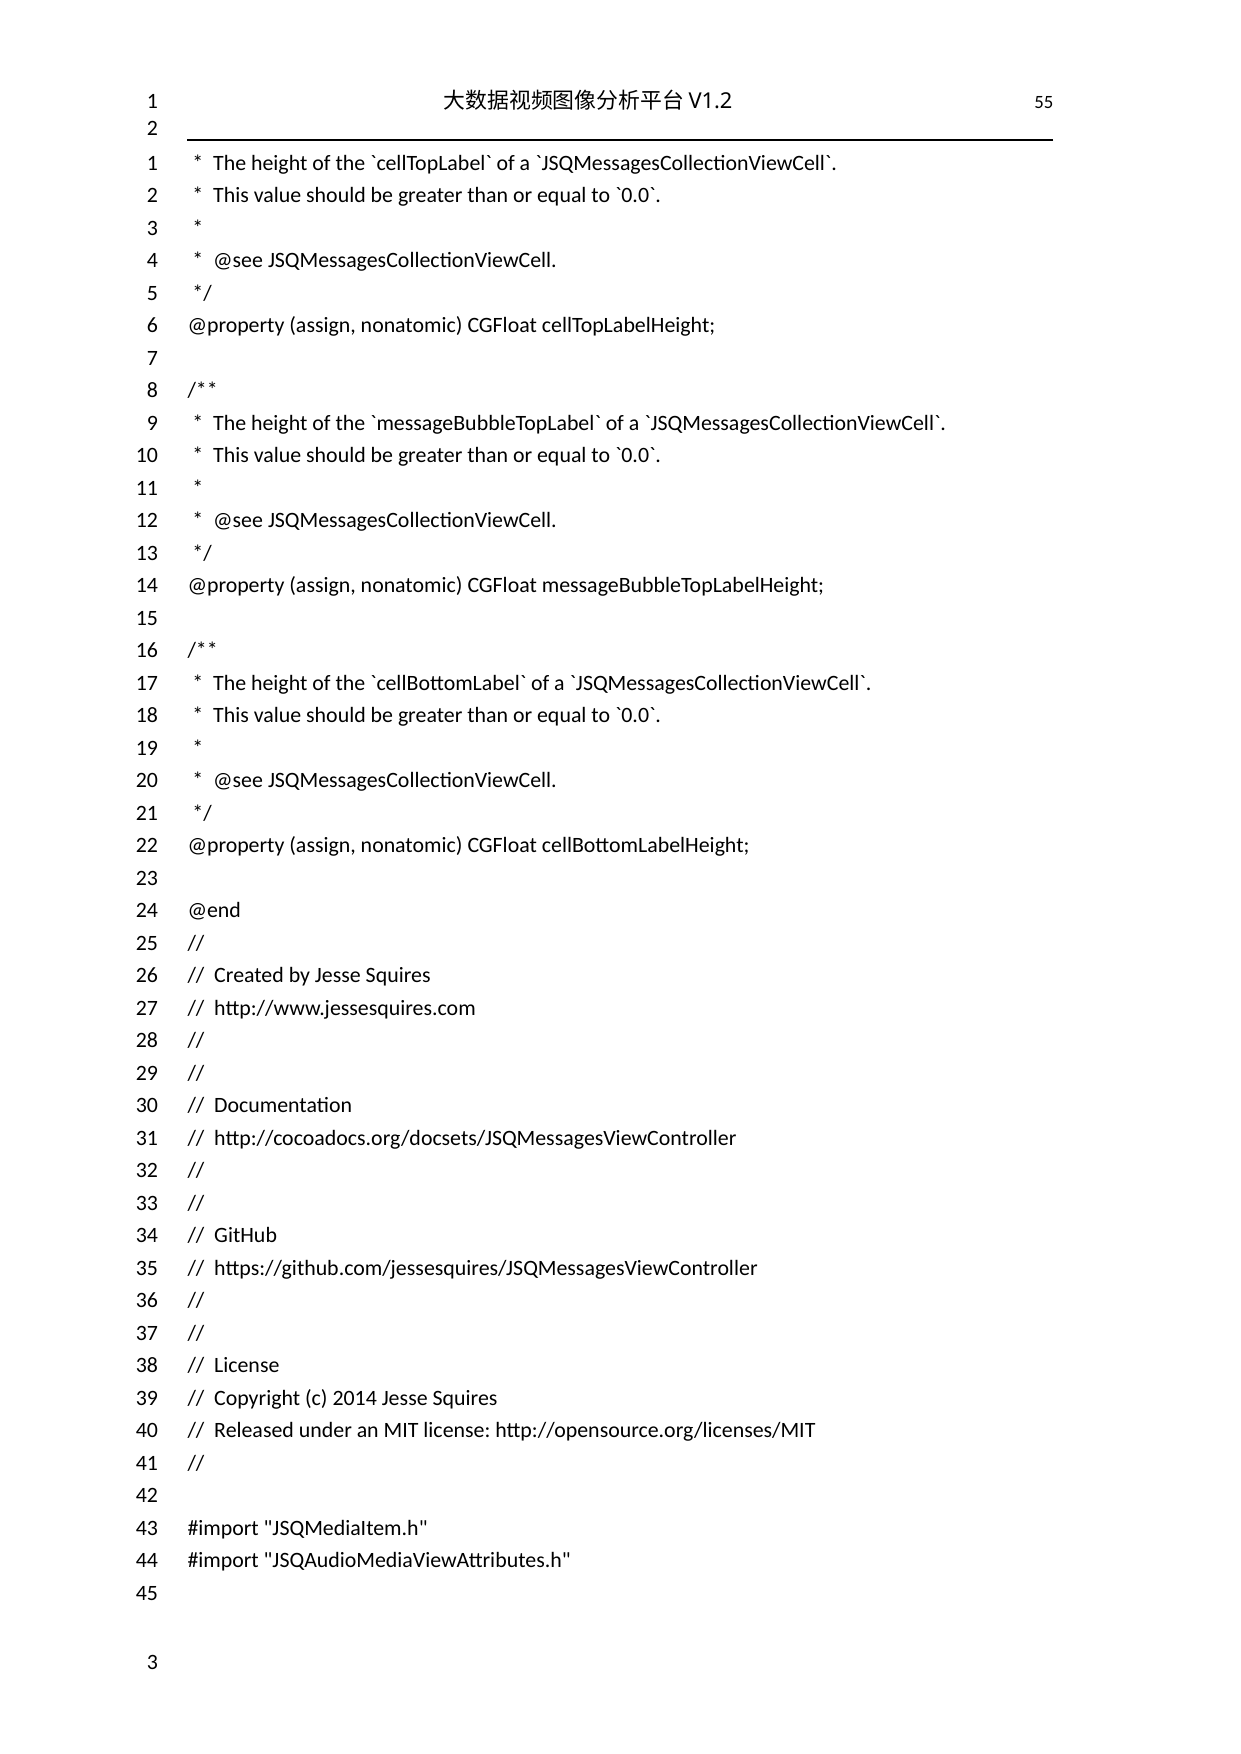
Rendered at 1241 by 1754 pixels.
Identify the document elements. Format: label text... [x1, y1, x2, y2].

text // [187, 1153, 1053, 1186]
text * The height of the `cellBottomLabel` of a `JSQMessagesCollectionViewCell`. [187, 666, 1053, 698]
text #import "JSQMediaItem.h" [187, 1511, 1053, 1543]
text // [187, 1446, 1053, 1478]
text * @see JSQMessagesCollectionViewCell. [187, 763, 1053, 796]
text // https://github.com/jessesquires/JSQMessagesViewController [187, 1251, 1053, 1283]
text * [187, 211, 1053, 243]
text // [187, 1186, 1053, 1218]
text * @see JSQMessagesCollectionViewCell. [187, 243, 1053, 276]
text * This value should be greater than or equal to `0.0`. [187, 178, 1053, 211]
text * The height of the `cellTopLabel` of a `JSQMessagesCollectionViewCell`. [187, 146, 1053, 178]
text * @see JSQMessagesCollectionViewCell. [187, 503, 1053, 536]
text /** [187, 373, 1053, 406]
text * The height of the `messageBubbleTopLabel` of a `JSQMessagesCollectionViewCell`. [187, 406, 1053, 438]
text */ [187, 536, 1053, 568]
text @end [187, 893, 1053, 926]
text // [187, 926, 1053, 958]
text // [187, 1023, 1053, 1056]
text */ [187, 796, 1053, 828]
text // GitHub [187, 1218, 1053, 1251]
text // [187, 1056, 1053, 1088]
text * [187, 731, 1053, 763]
text * This value should be greater than or equal to `0.0`. [187, 438, 1053, 471]
text // Created by Jesse Squires [187, 958, 1053, 991]
text // http://cocoadocs.org/docsets/JSQMessagesViewController [187, 1121, 1053, 1153]
text // http://www.jessesquires.com [187, 991, 1053, 1023]
text // Released under an MIT license: http://opensource.org/licenses/MIT [187, 1413, 1053, 1446]
text * [187, 471, 1053, 503]
text @property (assign, nonatomic) CGFloat cellTopLabelHeight; [187, 308, 1053, 341]
text @property (assign, nonatomic) CGFloat messageBubbleTopLabelHeight; [187, 568, 1053, 601]
text // Copyright (c) 2014 Jesse Squires [187, 1381, 1053, 1413]
text * This value should be greater than or equal to `0.0`. [187, 698, 1053, 731]
text @property (assign, nonatomic) CGFloat cellBottomLabelHeight; [187, 828, 1053, 861]
text */ [187, 276, 1053, 308]
text // License [187, 1348, 1053, 1381]
text /** [187, 633, 1053, 666]
text // Documentation [187, 1088, 1053, 1121]
text // [187, 1316, 1053, 1348]
text #import "JSQAudioMediaViewAttributes.h" [187, 1543, 1053, 1576]
text // [187, 1283, 1053, 1316]
